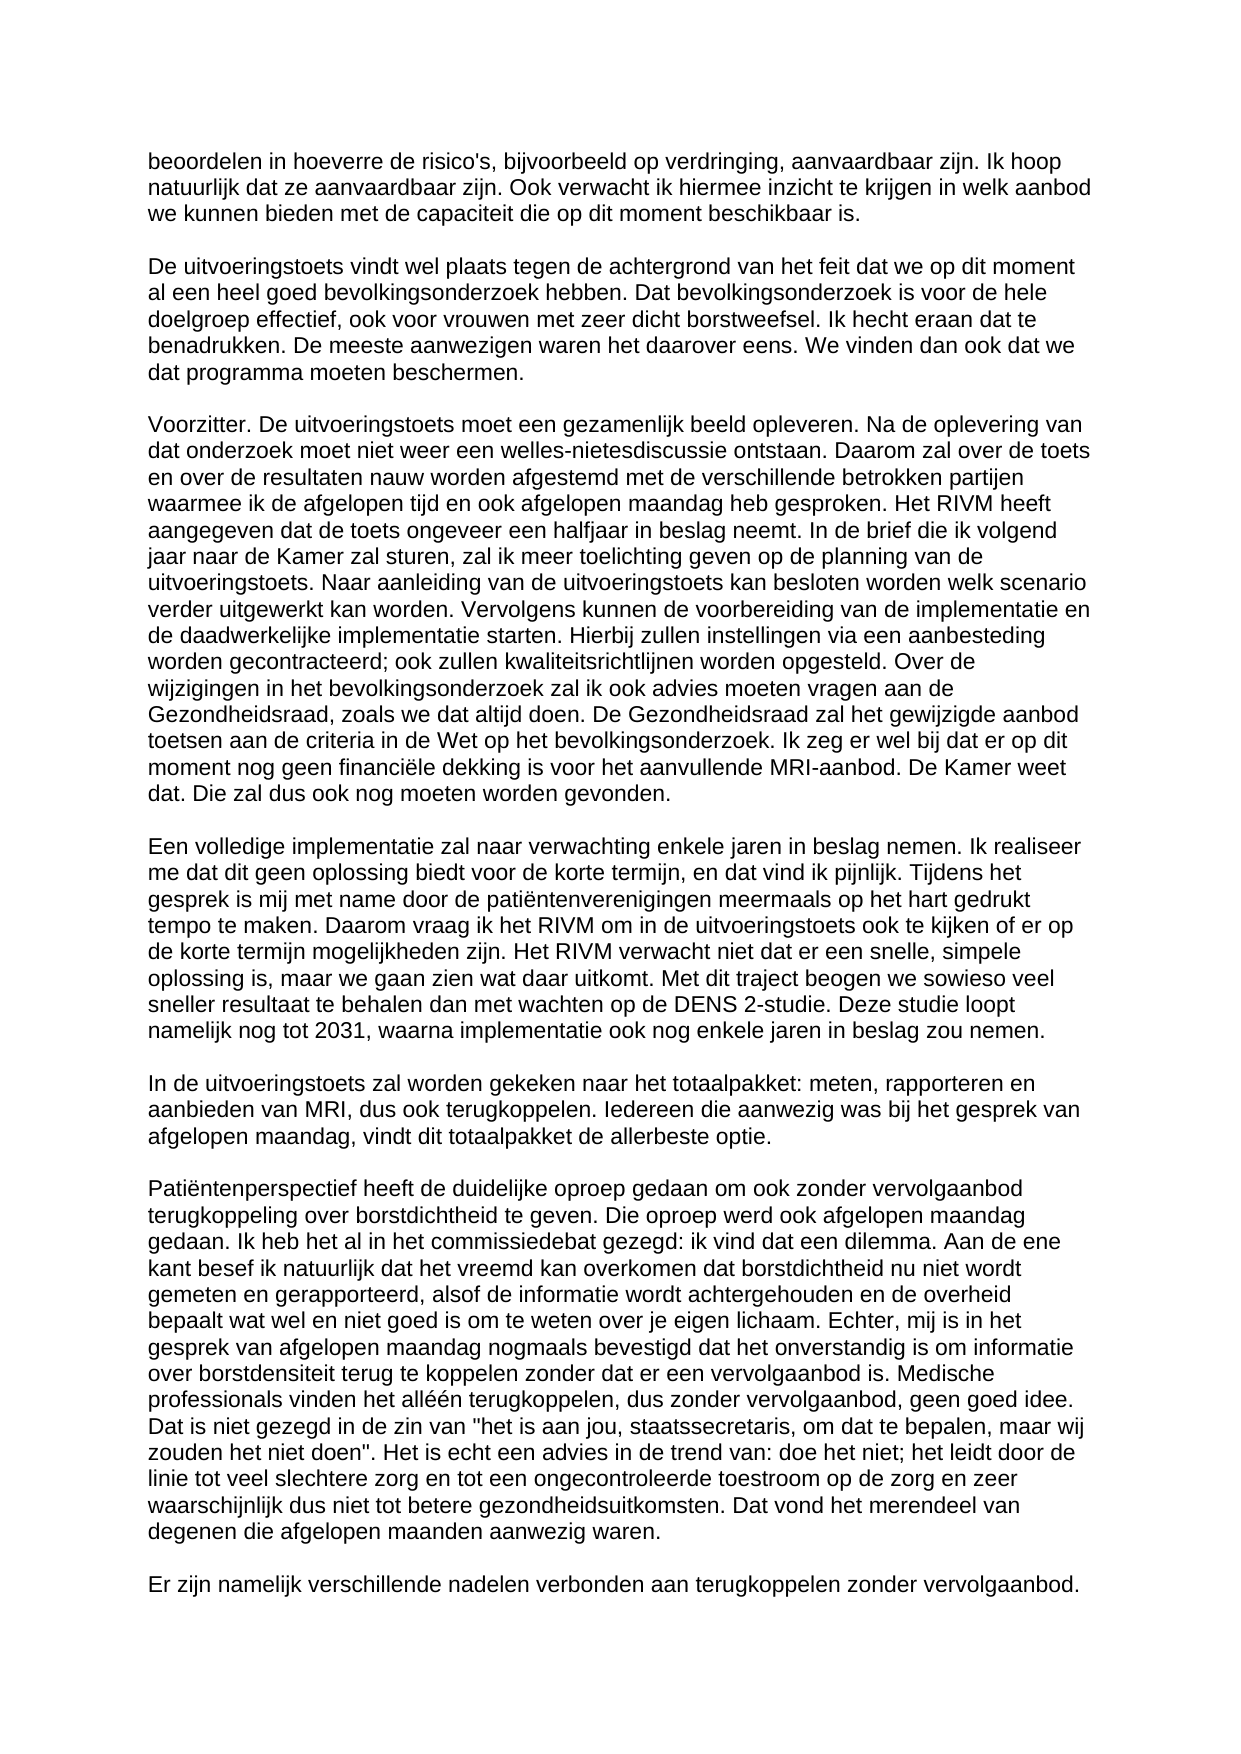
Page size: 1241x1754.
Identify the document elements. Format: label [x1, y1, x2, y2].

text [148, 148, 1093, 1597]
